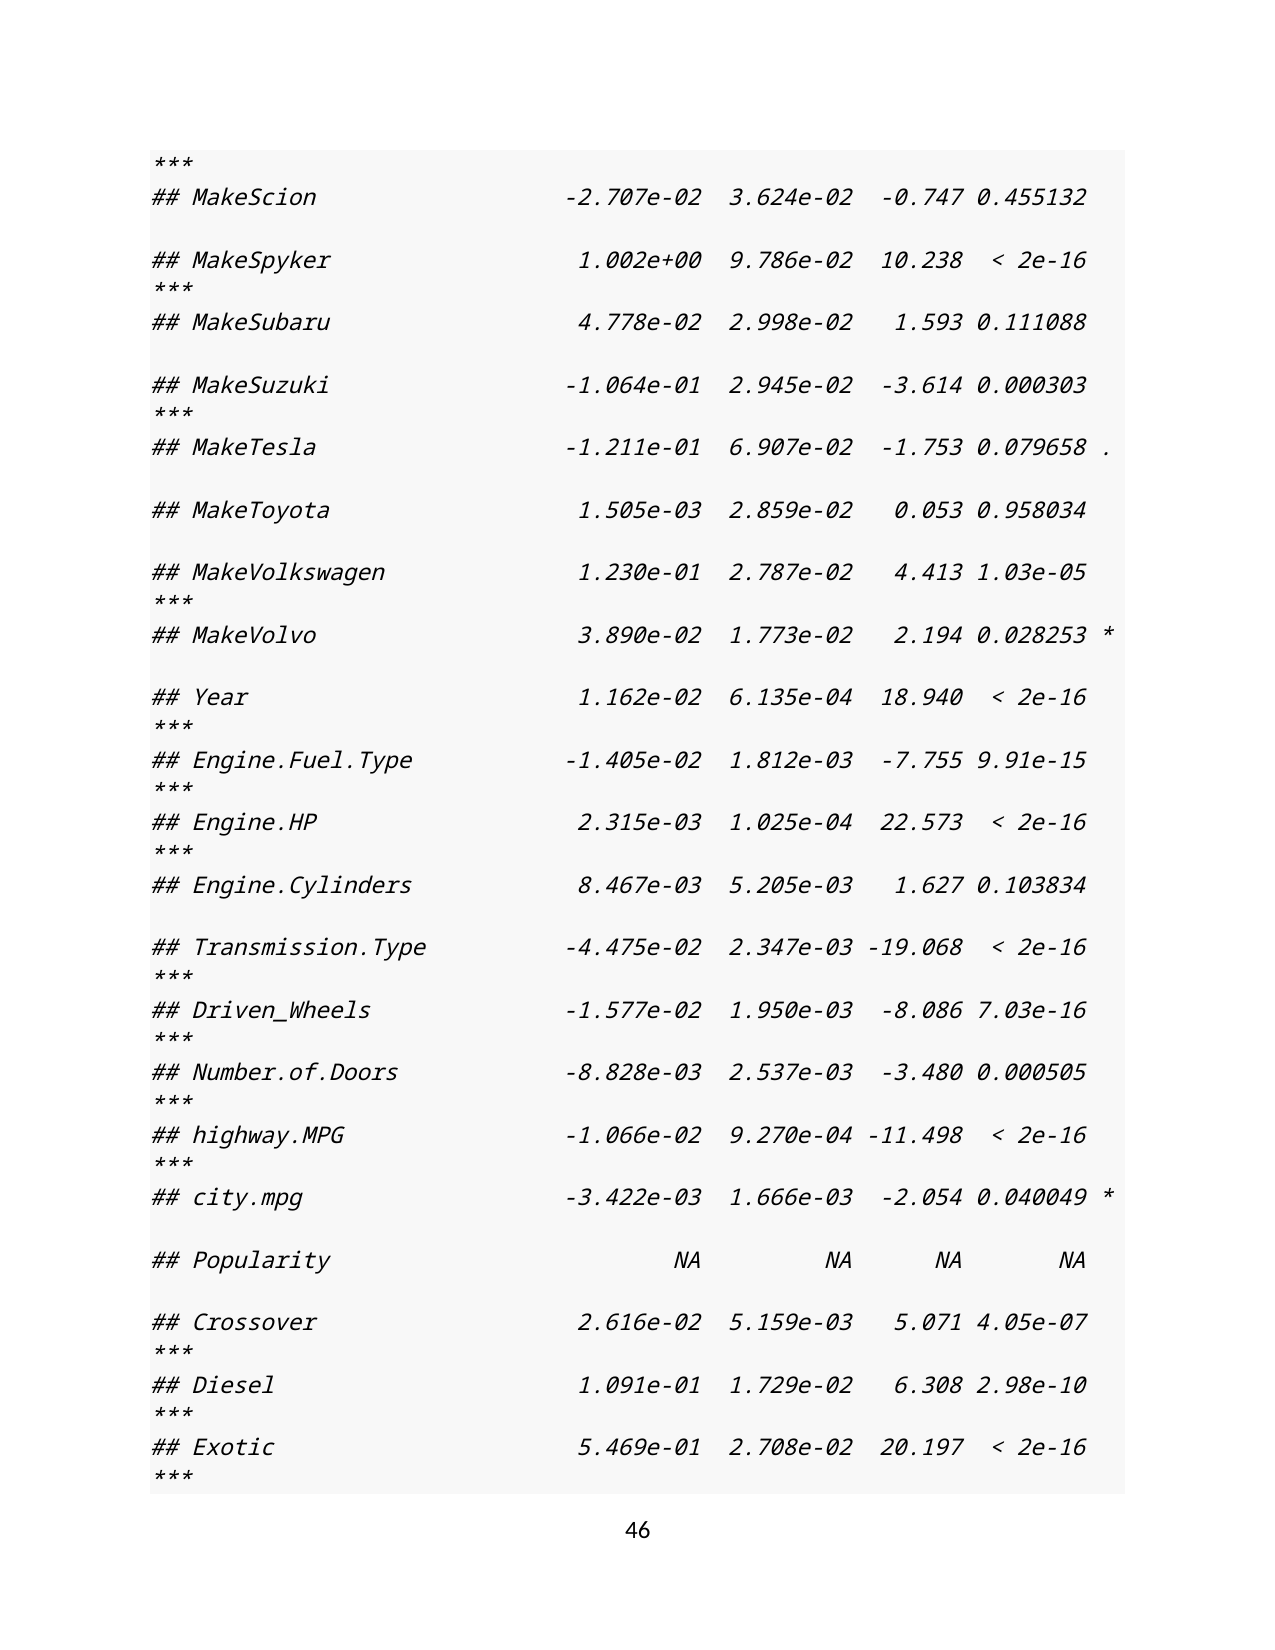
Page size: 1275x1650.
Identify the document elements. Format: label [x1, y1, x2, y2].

text [150, 150, 1125, 1494]
